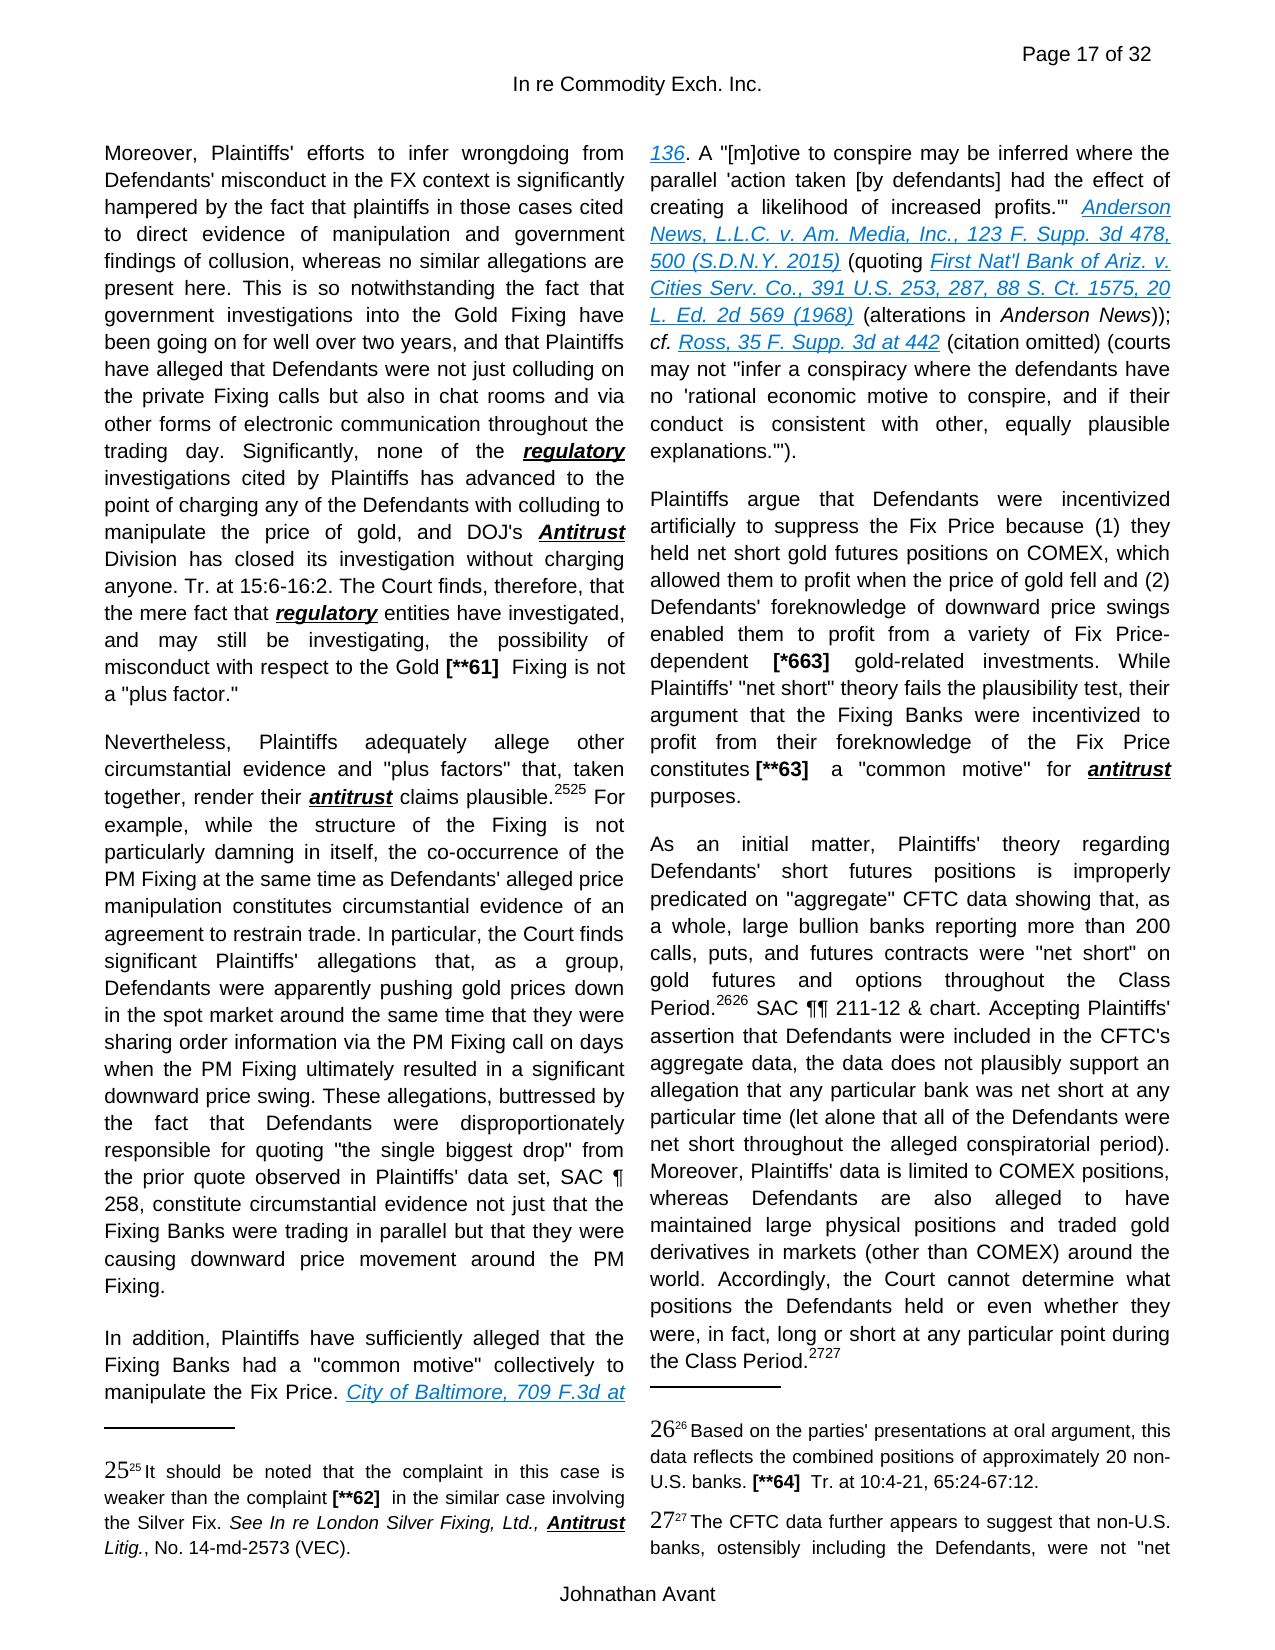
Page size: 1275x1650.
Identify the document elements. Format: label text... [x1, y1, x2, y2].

text In addition, Plaintiffs have sufficiently alleged that the Fixing Banks had a "common motive" collectively to manipulate the Fix Price. City of Baltimore, 709 F.3d at 136. A "[m]otive to conspire may be inferred where the parallel 'action taken [by defendants] had the effect of creating a likelihood of increased profits.'" Anderson News, L.L.C. v. Am. Media, Inc., 123 F. Supp. 3d 478, 500 (S.D.N.Y. 2015) (quoting First Nat'l Bank of Ariz. v. Cities Serv. Co., 391 U.S. 253, 287, 88 S. Ct. 1575, 20 L. Ed. 2d 569 (1968) (alterations in Anderson News)); cf. Ross, 35 F. Supp. 3d at 442 (citation omitted) (courts may not "infer a conspiracy where the defendants have no 'rational economic motive to conspire, and if their conduct is consistent with other, equally plausible explanations.'"). [650, 137, 1171, 243]
text Nevertheless, Plaintiffs adequately allege other circumstantial evidence and "plus factors" that, taken together, render their antitrust claims plausible.25 For example, while the structure of the Fixing is not particularly damning in itself, the co-occurrence of the PM Fixing at the same time as Defendants' alleged price manipulation constitutes circumstantial evidence of an agreement to restrain trade. In particular, the Court finds significant Plaintiffs' allegations that, as a group, Defendants were apparently pushing gold prices down in the spot market around the same time that they were sharing order information via the PM Fixing call on days when the PM Fixing ultimately resulted in a significant downward price swing. These allegations, buttressed by the fact that Defendants were disproportionately responsible for quoting "the single biggest drop" from the prior quote observed in Plaintiffs' data set, SAC ¶ 258, constitute circumstantial evidence not just that the Fixing Banks were trading in parallel but that they were causing downward price movement around the PM Fixing. [104, 727, 625, 1297]
text As an initial matter, Plaintiffs' theory regarding Defendants' short futures positions is improperly predicated on "aggregate" CFTC data showing that, as a whole, large bullion banks reporting more than 200 calls, puts, and futures contracts were "net short" on gold futures and options throughout the Class Period.26 SAC ¶¶ 211-12 & chart. Accepting Plaintiffs' assertion that Defendants were included in the CFTC's aggregate data, the data does not plausibly support an allegation that any particular bank was net short at any particular time (let alone that all of the Defendants were net short throughout the alleged conspiratorial period). Moreover, Plaintiffs' data is limited to COMEX positions, whereas Defendants are also alleged to have maintained large physical positions and traded gold derivatives in markets (other than COMEX) around the world. Accordingly, the Court cannot determine what positions the Defendants held or even whether they were, in fact, long or short at any particular point during the Class Period.27 [650, 829, 1171, 1374]
text In addition, Plaintiffs have sufficiently alleged that the Fixing Banks had a "common motive" collectively to manipulate the Fix Price. City of Baltimore, 709 F.3d at 136. A "[m]otive to conspire may be inferred where the parallel 'action taken [by defendants] had the effect of creating a likelihood of increased profits.'" Anderson News, L.L.C. v. Am. Media, Inc., 123 F. Supp. 3d 478, 500 (S.D.N.Y. 2015) (quoting First Nat'l Bank of Ariz. v. Cities Serv. Co., 391 U.S. 253, 287, 88 S. Ct. 1575, 20 L. Ed. 2d 569 (1968) (alterations in Anderson News)); cf. Ross, 35 F. Supp. 3d at 442 (citation omitted) (courts may not "infer a conspiracy where the defendants have no 'rational economic motive to conspire, and if their conduct is consistent with other, equally plausible explanations.'"). [650, 298, 1171, 462]
text Moreover, Plaintiffs' efforts to infer wrongdoing from Defendants' misconduct in the FX context is significantly hampered by the fact that plaintiffs in those cases cited to direct evidence of manipulation and government findings of collusion, whereas no similar allegations are present here. This is so notwithstanding the fact that government investigations into the Gold Fixing have been going on for well over two years, and that Plaintiffs have alleged that Defendants were not just colluding on the private Fixing calls but also in chat rooms and via other forms of electronic communication throughout the trading day. Significantly, none of the regulatory investigations cited by Plaintiffs has advanced to the point of charging any of the Defendants with colluding to manipulate the price of gold, and DOJ's Antitrust Division has closed its investigation without charging anyone. Tr. at 15:6-16:2. The Court finds, therefore, that the mere fact that regulatory entities have investigated, and may still be investigating, the possibility of misconduct with respect to the Gold [**61] Fixing is not a "plus factor." [104, 137, 625, 706]
text Plaintiffs argue that Defendants were incentivized artificially to suppress the Fix Price because (1) they held net short gold futures positions on COMEX, which allowed them to profit when the price of gold fell and (2) Defendants' foreknowledge of downward price swings enabled them to profit from a variety of Fix Price-dependent [*663] gold-related investments. While Plaintiffs' "net short" theory fails the plausibility test, their argument that the Fixing Banks were incentivized to profit from their foreknowledge of the Fix Price constitutes [**63] a "common motive" for antitrust purposes. [650, 483, 1171, 808]
